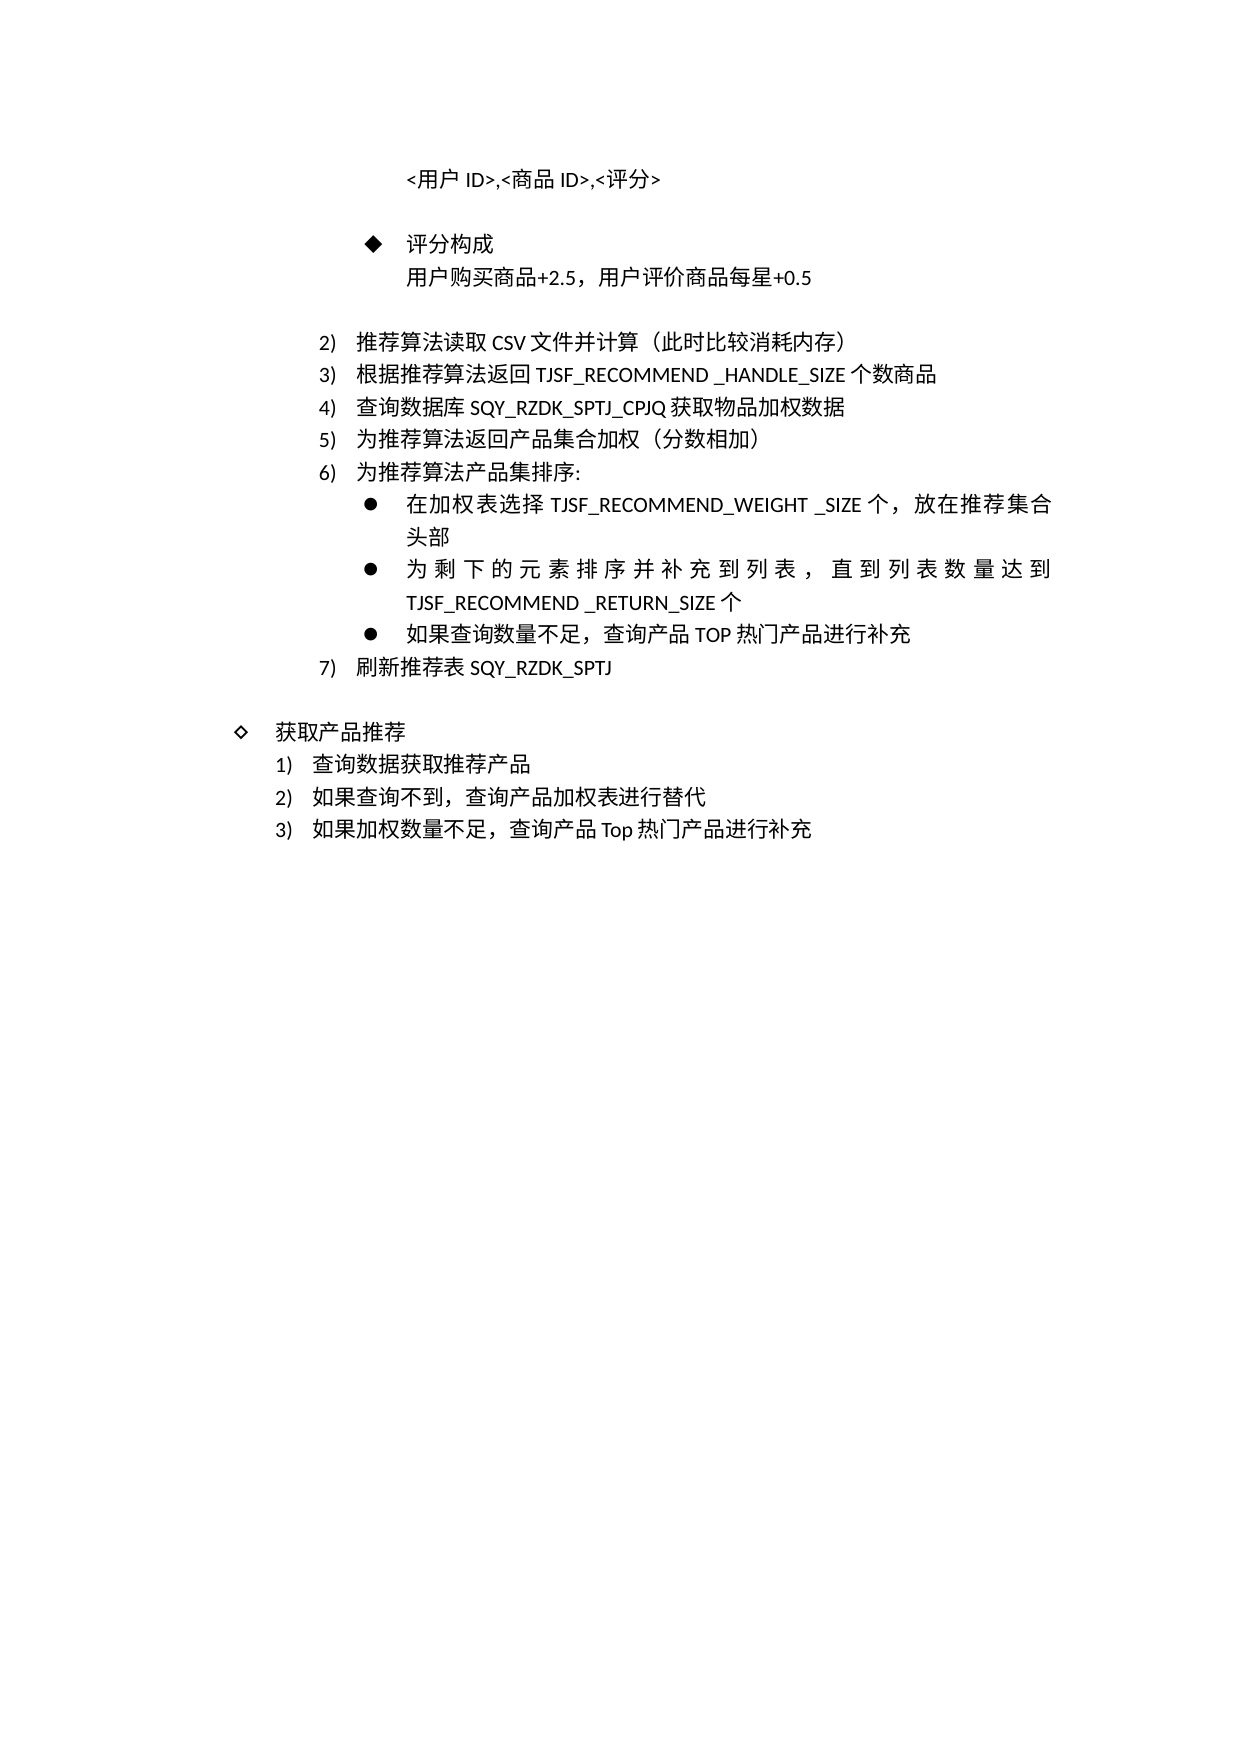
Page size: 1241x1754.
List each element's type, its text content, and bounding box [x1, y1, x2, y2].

list 评分构成 [362, 227, 1053, 259]
list 为推荐算法产品集排序: [319, 454, 1053, 487]
list 根据推荐算法返回TJSF_RECOMMEND _HANDLE_SIZE个数商品 [319, 357, 1053, 389]
list 查询数据获取推荐产品 [275, 747, 1053, 779]
list 刷新推荐表SQY_RZDK_SPTJ [319, 649, 1053, 682]
text <用户ID>,<商品ID>,<评分> [362, 162, 1053, 194]
list 在加权表选择TJSF_RECOMMEND_WEIGHT _SIZE个，放在推荐集合头部 [362, 487, 1053, 552]
list 如果加权数量不足，查询产品Top热门产品进行补充 [275, 812, 1053, 844]
list 查询数据库SQY_RZDK_SPTJ_CPJQ获取物品加权数据 [319, 389, 1053, 422]
list 如果查询数量不足，查询产品TOP热门产品进行补充 [362, 617, 1053, 649]
list 为剩下的元素排序并补充到列表，直到列表数量达到TJSF_RECOMMEND _RETURN_SIZE个 [362, 552, 1053, 617]
list 获取产品推荐 [231, 714, 1053, 747]
list 如果查询不到，查询产品加权表进行替代 [275, 779, 1053, 812]
list 为推荐算法返回产品集合加权（分数相加） [319, 422, 1053, 454]
text 用户购买商品+2.5，用户评价商品每星+0.5 [400, 259, 1053, 292]
list 推荐算法读取CSV文件并计算（此时比较消耗内存） [319, 324, 1053, 357]
